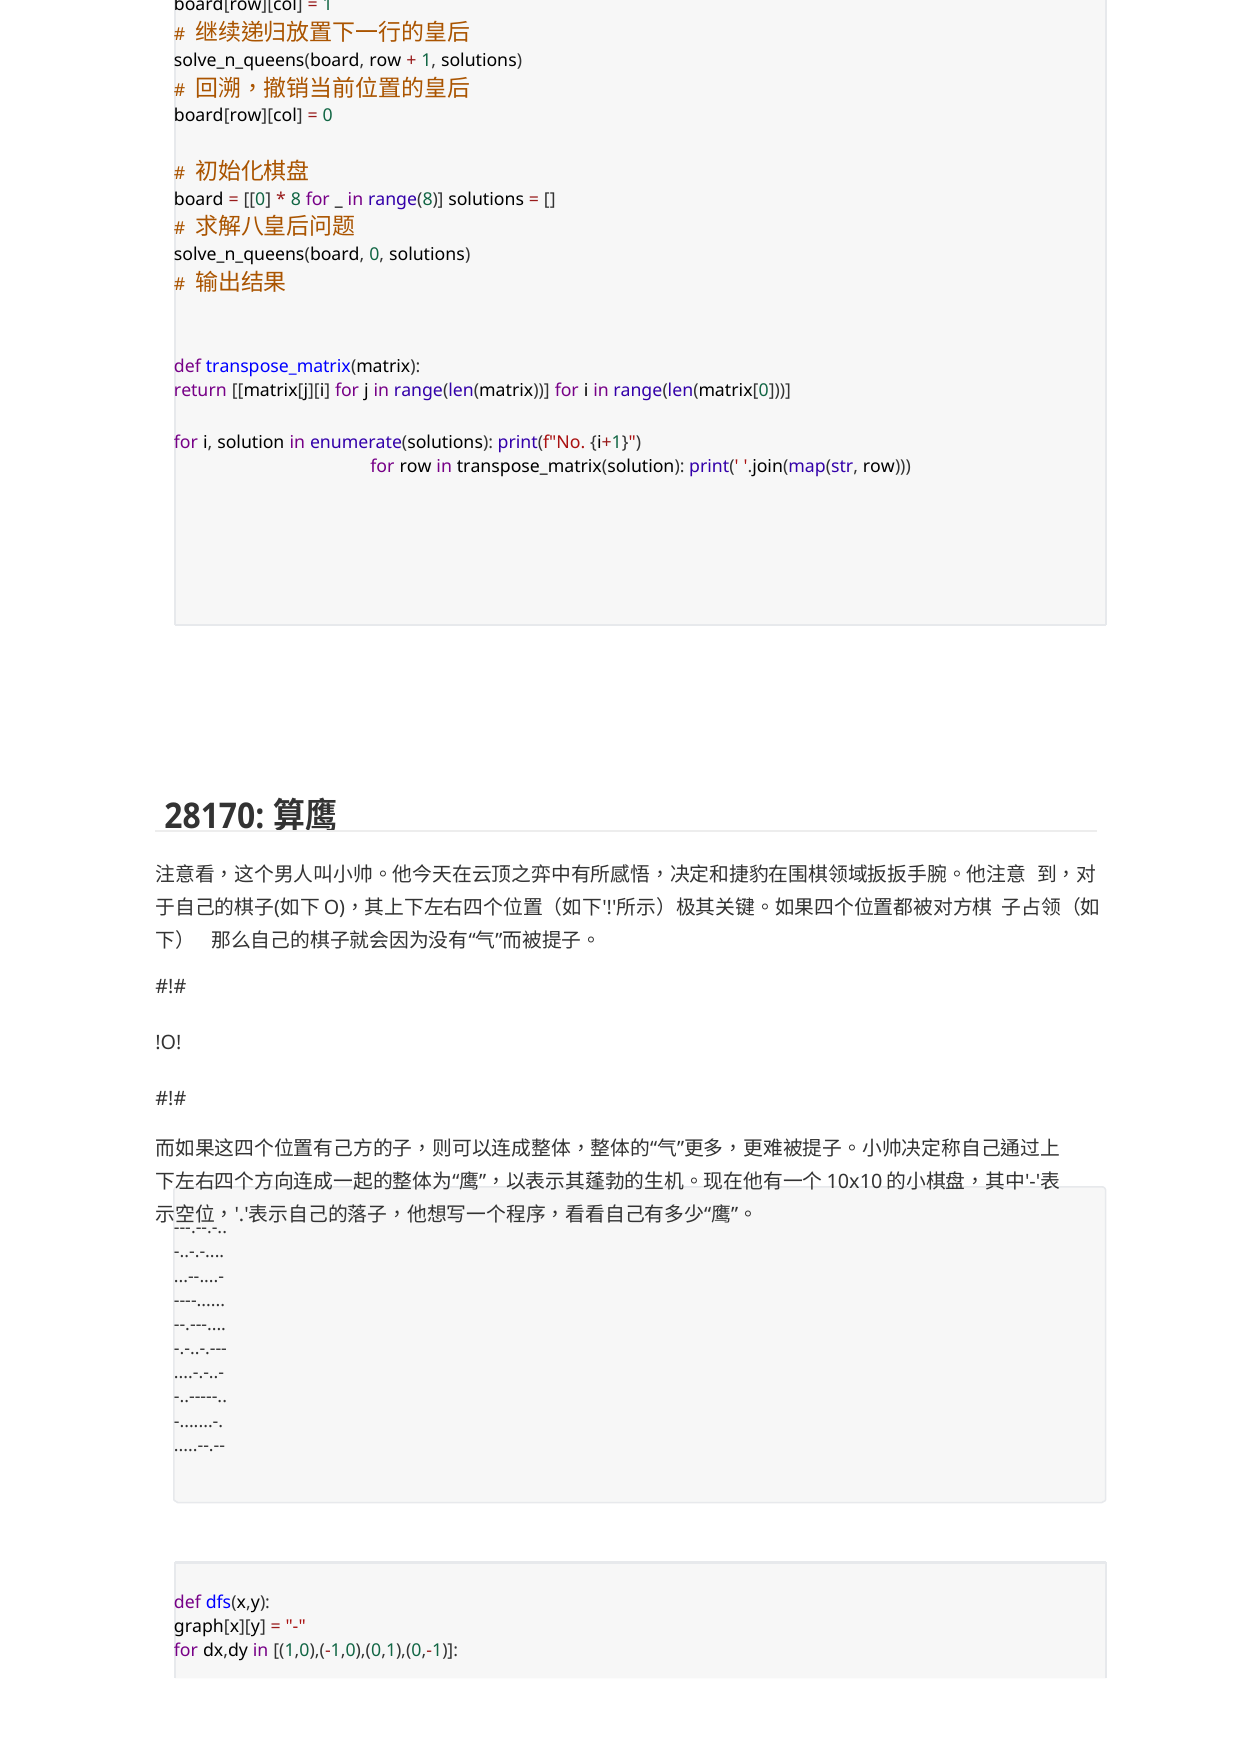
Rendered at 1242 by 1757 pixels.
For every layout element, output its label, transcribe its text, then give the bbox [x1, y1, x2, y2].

text 注意看，这个男人叫小帅。他今天在云顶之弈中有所感悟，决定和捷豹在围棋领域扳扳手腕。他注意 到，对于自己的棋子(如下O)，其上下左右四个位置（如下'!'所示）极其关键。如果四个位置都被对方棋 子占领（如下） 那么自己的棋子就会因为没有“气”而被提子。 [155, 856, 1108, 954]
text #!# [155, 1084, 1108, 1112]
text #!# [155, 972, 1108, 999]
text !O! [155, 1028, 1108, 1056]
text 而如果这四个位置有己方的子，则可以连成整体，整体的“气”更多，更难被提子。小帅决定称自己通过上 下左右四个方向连成一起的整体为“鹰”，以表示其蓬勃的生机。现在他有一个10x10的小棋盘，其中'-'表 示空位，'.'表示自己的落子，他想写一个程序，看看自己有多少“鹰”。 [155, 1129, 1084, 1228]
text 28170: 算鹰 [155, 788, 1108, 838]
